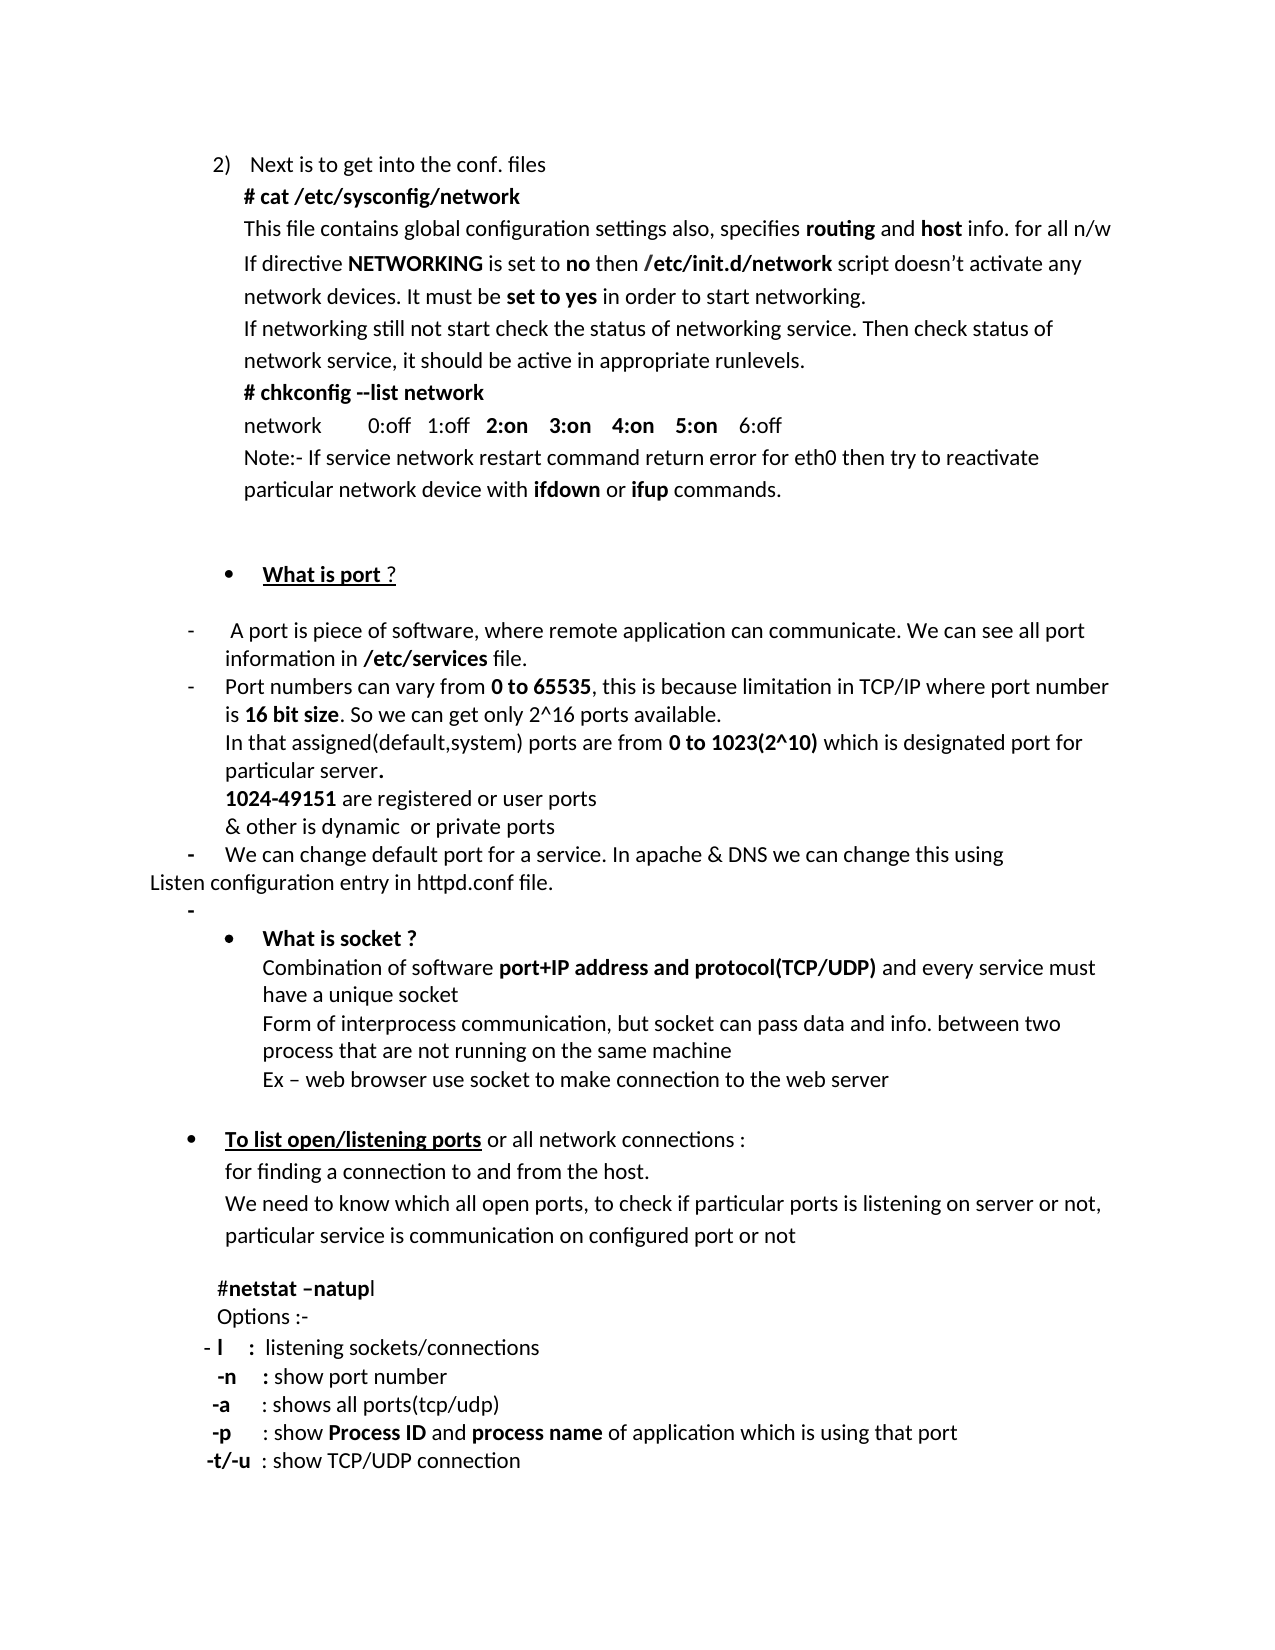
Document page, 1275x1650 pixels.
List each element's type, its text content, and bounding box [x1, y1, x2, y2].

text -n : show port number [150, 1362, 1125, 1390]
text In that assigned(default,system) ports are from 0 to 1023(2^10) which is designated port for particular server. [225, 728, 1125, 784]
list What is socket ? [225, 924, 1125, 953]
text -p : show Process ID and process name of application which is using that port [150, 1418, 1125, 1446]
text -a : shows all ports(tcp/udp) [150, 1390, 1125, 1418]
list Port numbers can vary from 0 to 65535, this is because limitation in TCP/IP where port number is 16 bit size. So we can get only 2^16 ports available. [187, 672, 1125, 728]
text -t/-u : show TCP/UDP connection [150, 1446, 1125, 1474]
list Next is to get into the conf. files [212, 150, 1125, 178]
text Combination of software port+IP address and protocol(TCP/UDP) and every service must have a unique socket [262, 953, 1125, 1009]
text 1024-49151 are registered or user ports [225, 784, 1125, 812]
list This file contains global configuration settings also, specifies routing and host info. for all n/w [244, 214, 1125, 242]
list network 0:off 1:off 2:on 3:on 4:on 5:on 6:off [244, 411, 1125, 439]
list # cat /etc/sysconfig/network [244, 182, 1125, 210]
list If directive NETWORKING is set to no then /etc/init.d/network script doesn’t activate any network devices. It must be set to yes in order to start networking. [244, 247, 1125, 310]
list We can change default port for a service. In apache & DNS we can change this using [187, 841, 1125, 868]
list To list open/listening ports or all network connections : [187, 1125, 1125, 1153]
text Listen configuration entry in httpd.conf file. [150, 868, 1125, 897]
text & other is dynamic or private ports [225, 812, 1125, 841]
list We need to know which all open ports, to check if particular ports is listening on server or not, particular service is communication on configured port or not [225, 1189, 1125, 1249]
text #netstat –natupl [150, 1274, 1125, 1302]
list A port is piece of software, where remote application can communicate. We can see all port information in /etc/services file. [187, 616, 1125, 672]
text - l : listening sockets/connections [150, 1331, 1125, 1362]
text Form of interprocess communication, but socket can pass data and info. between two process that are not running on the same machine [262, 1009, 1125, 1065]
list Note:- If service network restart command return error for eth0 then try to reactivate particular network device with ifdown or ifup commands. [244, 443, 1125, 503]
list What is port ? [225, 560, 1125, 588]
text Ex – web browser use socket to make connection to the web server [262, 1065, 1125, 1093]
text Options :- [150, 1302, 1125, 1331]
list # chkconfig --list network [244, 378, 1125, 407]
list for finding a connection to and from the host. [225, 1157, 1125, 1185]
list If networking still not start check the status of networking service. Then check status of network service, it should be active in appropriate runlevels. [244, 314, 1125, 374]
